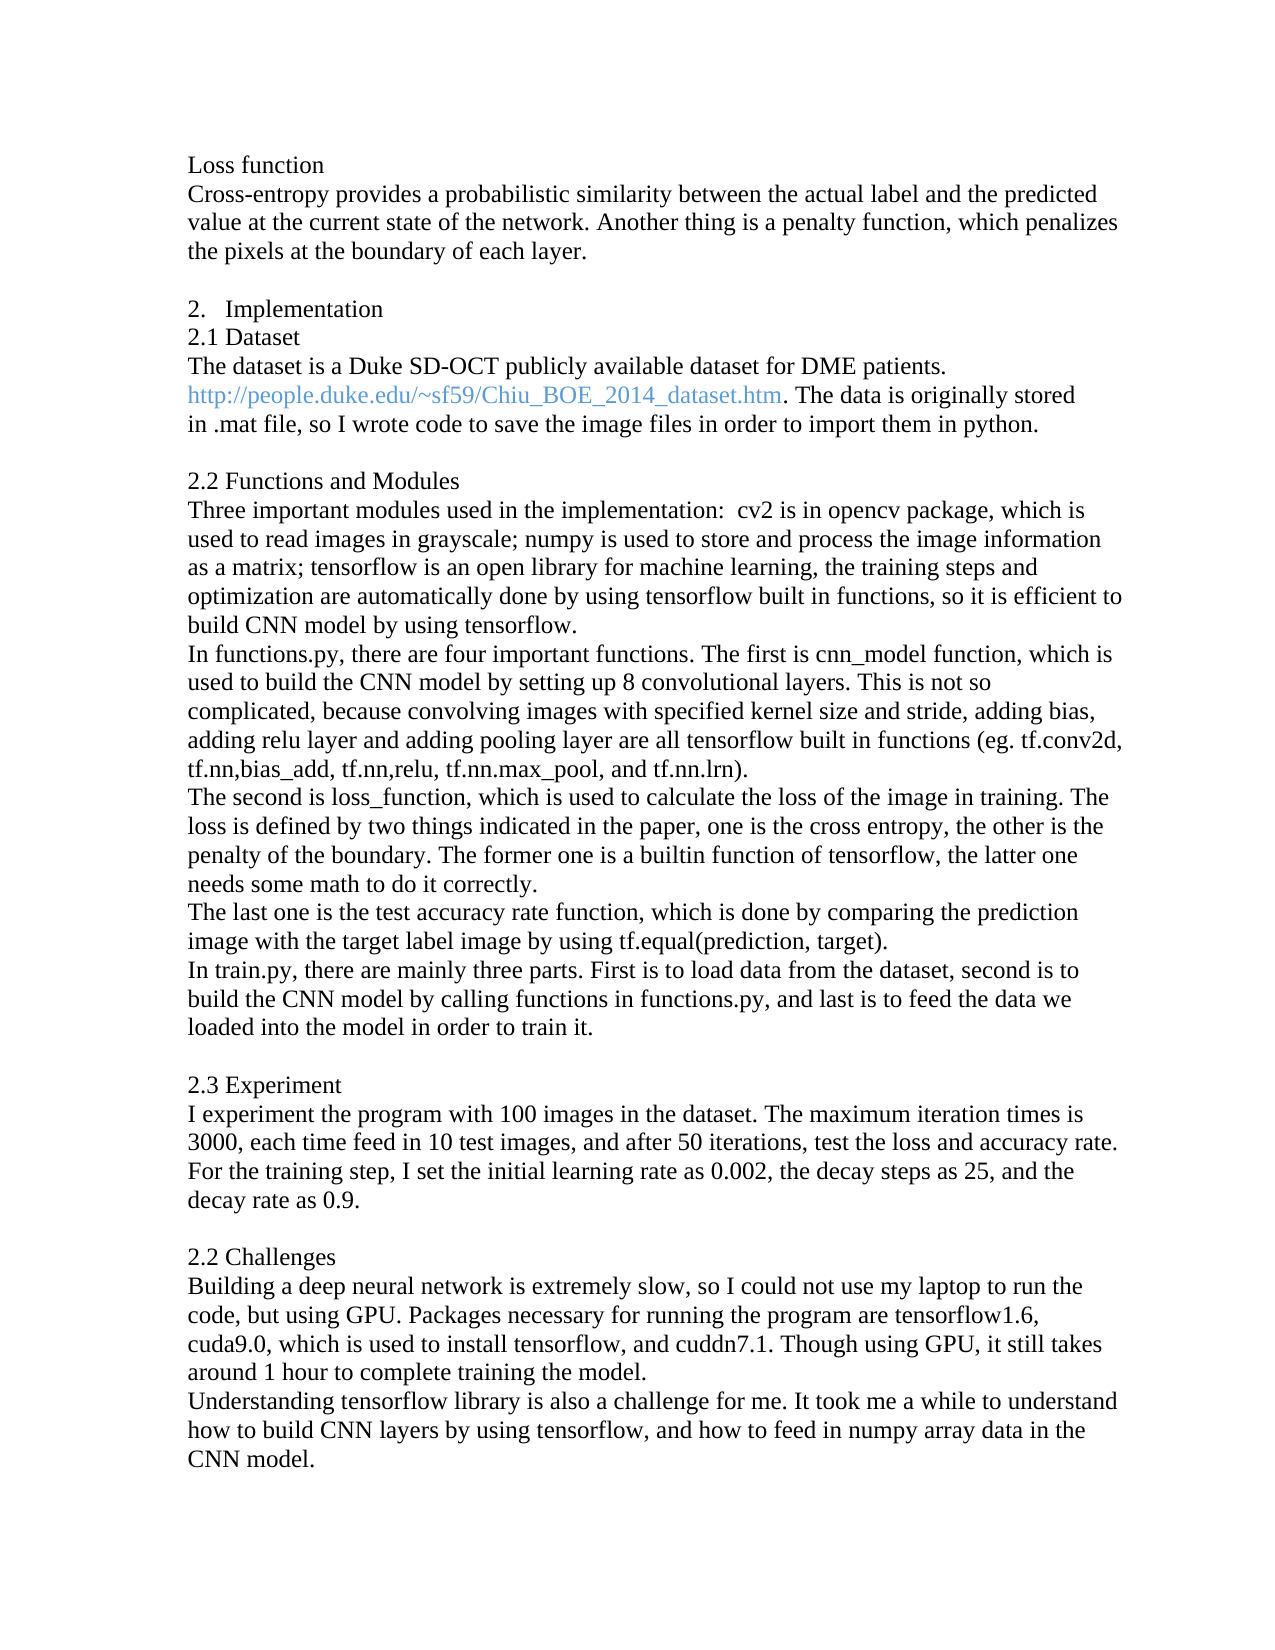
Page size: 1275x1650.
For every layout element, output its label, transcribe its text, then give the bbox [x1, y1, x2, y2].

text Building a deep neural network is extremely slow, so I could not use my laptop to run the code, but using GPU. Packages necessary for running the program are tensorflow1.6, cuda9.0, which is used to install tensorflow, and cuddn7.1. Though using GPU, it still takes around 1 hour to complete training the model. [187, 1271, 1125, 1386]
list Functions and Modules [187, 466, 1125, 495]
text 2.2 Challenges [187, 1242, 1125, 1271]
text The second is loss_function, which is used to calculate the loss of the image in training. The loss is defined by two things indicated in the paper, one is the cross entropy, the other is the penalty of the boundary. The former one is a builtin function of tensorflow, the latter one needs some math to do it correctly. [187, 782, 1125, 897]
list Implementation [187, 294, 1125, 322]
text In functions.py, there are four important functions. The first is cnn_model function, which is used to build the CNN model by setting up 8 convolutional layers. This is not so complicated, because convolving images with specified kernel size and stride, adding bias, adding relu layer and adding pooling layer are all tensorflow built in functions (eg. tf.conv2d, tf.nn,bias_add, tf.nn,relu, tf.nn.max_pool, and tf.nn.lrn). [187, 639, 1125, 782]
text I experiment the program with 100 images in the dataset. The maximum iteration times is 3000, each time feed in 10 test images, and after 50 iterations, test the loss and accuracy rate. For the training step, I set the initial learning rate as 0.002, the decay steps as 25, and the decay rate as 0.9. [187, 1099, 1125, 1214]
text The last one is the test accuracy rate function, which is done by comparing the prediction image with the target label image by using tf.equal(prediction, target). [187, 897, 1125, 955]
text Three important modules used in the implementation: cv2 is in opencv package, which is used to read images in grayscale; numpy is used to store and process the image information as a matrix; tensorflow is an open library for machine learning, the training steps and optimization are automatically done by using tensorflow built in functions, so it is efficient to build CNN model by using tensorflow. [187, 495, 1125, 639]
text Understanding tensorflow library is also a challenge for me. It took me a while to understand how to build CNN layers by using tensorflow, and how to feed in numpy array data in the CNN model. [187, 1386, 1125, 1472]
text Cross-entropy provides a probabilistic similarity between the actual label and the predicted value at the current state of the network. Another thing is a penalty function, which penalizes the pixels at the boundary of each layer. [187, 179, 1125, 265]
text Loss function [187, 150, 1125, 179]
list Experiment [187, 1070, 1125, 1099]
text In train.py, there are mainly three parts. First is to load data from the dataset, second is to build the CNN model by calling functions in functions.py, and last is to feed the data we loaded into the model in order to train it. [187, 955, 1125, 1041]
list Dataset [187, 322, 1125, 351]
text The dataset is a Duke SD-OCT publicly available dataset for DME patients. http://people.duke.edu/~sf59/Chiu_BOE_2014_dataset.htm. The data is originally stored in .mat file, so I wrote code to save the image files in order to import them in python. [187, 351, 1125, 437]
